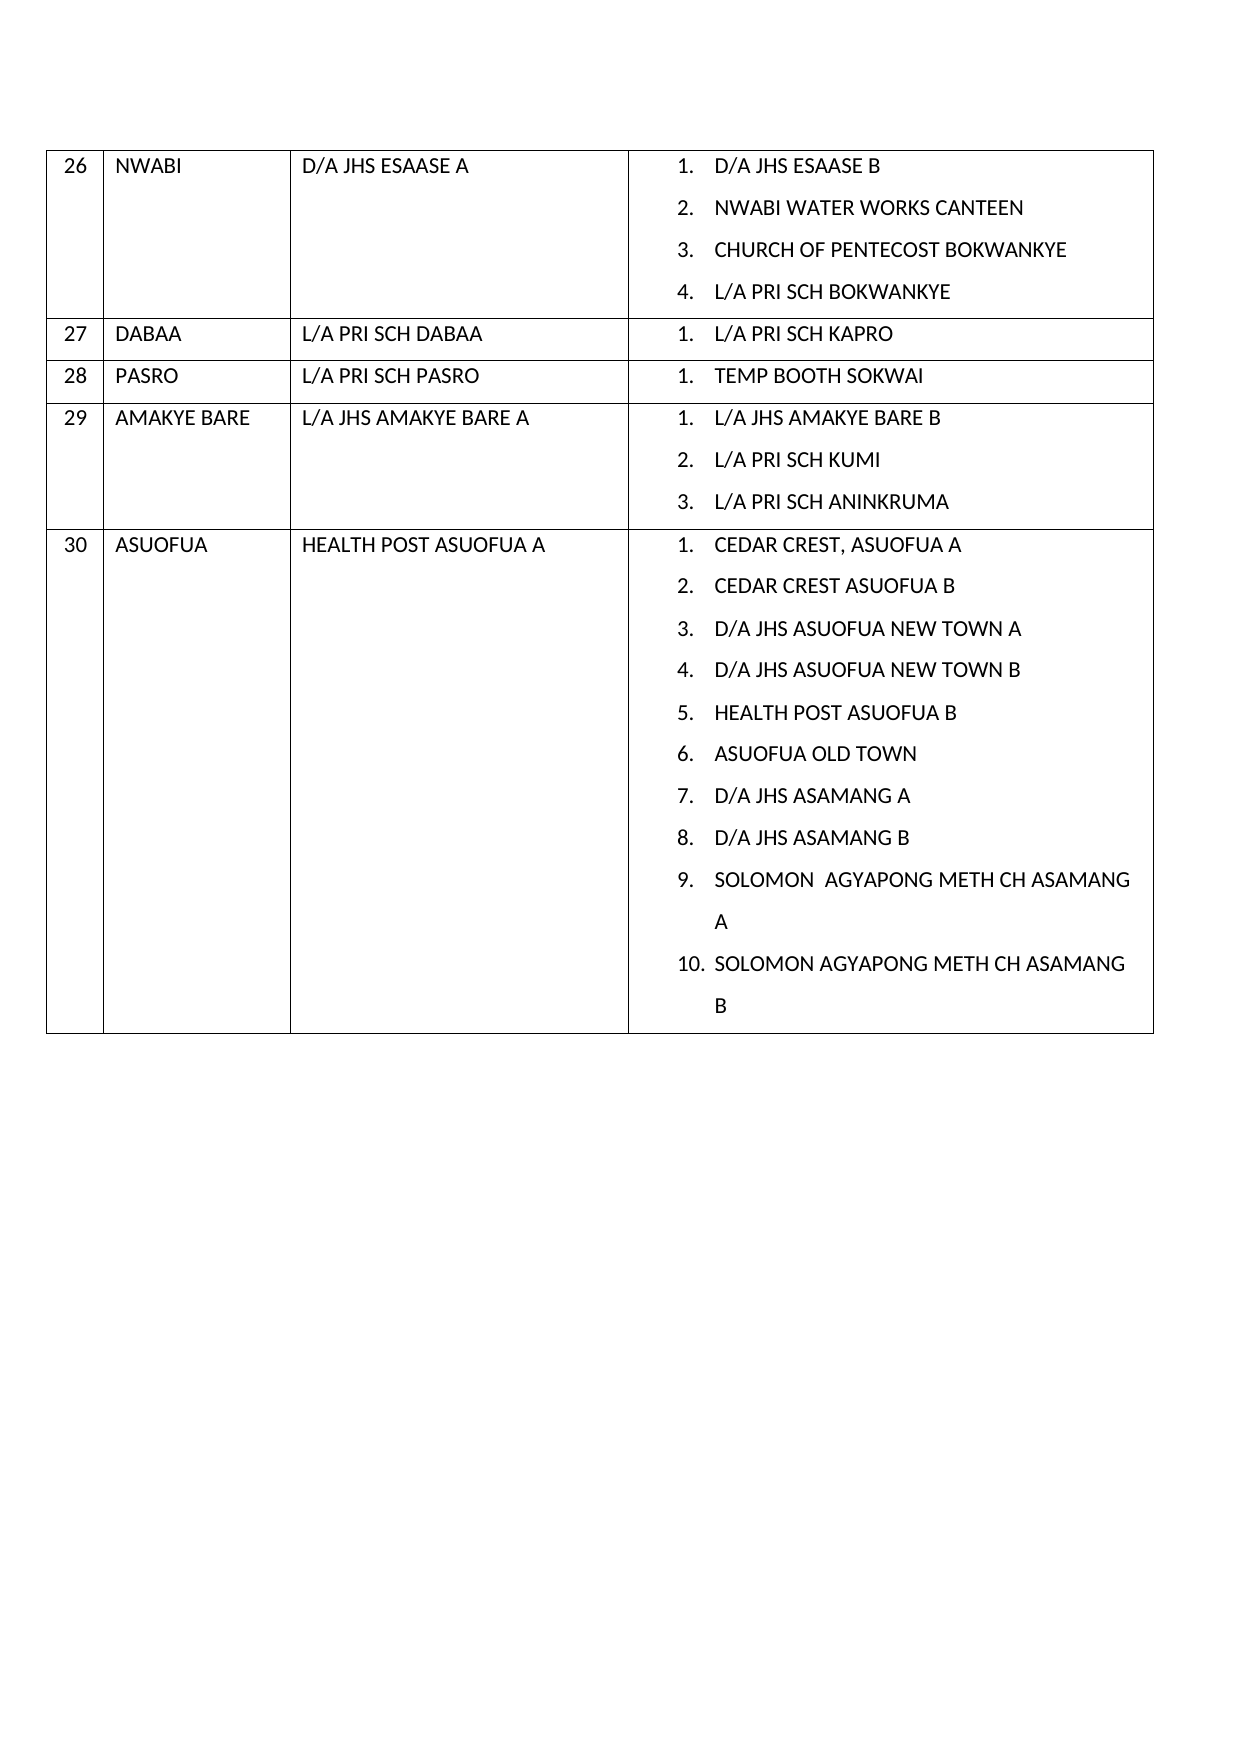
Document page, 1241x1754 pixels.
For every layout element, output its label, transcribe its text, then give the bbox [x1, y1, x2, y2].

table_cell AMAKYE BARE [104, 404, 290, 529]
table_cell L/A JHS AMAKYE BARE B L/A PRI SCH KUMI L/A PRI SCH ANINKRUMA [629, 404, 1153, 529]
table_cell PASRO [104, 361, 290, 402]
table_cell L/A JHS AMAKYE BARE A [291, 404, 628, 529]
table_cell L/A PRI SCH PASRO [291, 361, 628, 402]
table_cell ASUOFUA [104, 530, 290, 1033]
table_cell L/A PRI SCH DABAA [291, 319, 628, 360]
table_header D/A JHS ESAASE B NWABI WATER WORKS CANTEEN CHURCH OF PENTECOST BOKWANKYE L/A PRI SCH BOKWANKYE [629, 151, 1153, 318]
table_cell 29 [47, 404, 103, 529]
table_header NWABI [104, 151, 290, 318]
table_cell CEDAR CREST, ASUOFUA A CEDAR CREST ASUOFUA B D/A JHS ASUOFUA NEW TOWN A D/A JHS ASUOFUA NEW TOWN B HEALTH POST ASUOFUA B ASUOFUA OLD TOWN D/A JHS ASAMANG A D/A JHS ASAMANG B SOLOMON AGYAPONG METH CH ASAMANG A SOLOMON AGYAPONG METH CH ASAMANG B [629, 530, 1153, 1033]
table_cell 27 [47, 319, 103, 360]
table_cell 28 [47, 361, 103, 402]
table_cell L/A PRI SCH KAPRO [629, 319, 1153, 360]
table_header 26 [47, 151, 103, 318]
table_cell HEALTH POST ASUOFUA A [291, 530, 628, 1033]
table_cell DABAA [104, 319, 290, 360]
table_cell 30 [47, 530, 103, 1033]
table_cell TEMP BOOTH SOKWAI [629, 361, 1153, 402]
table_header D/A JHS ESAASE A [291, 151, 628, 318]
